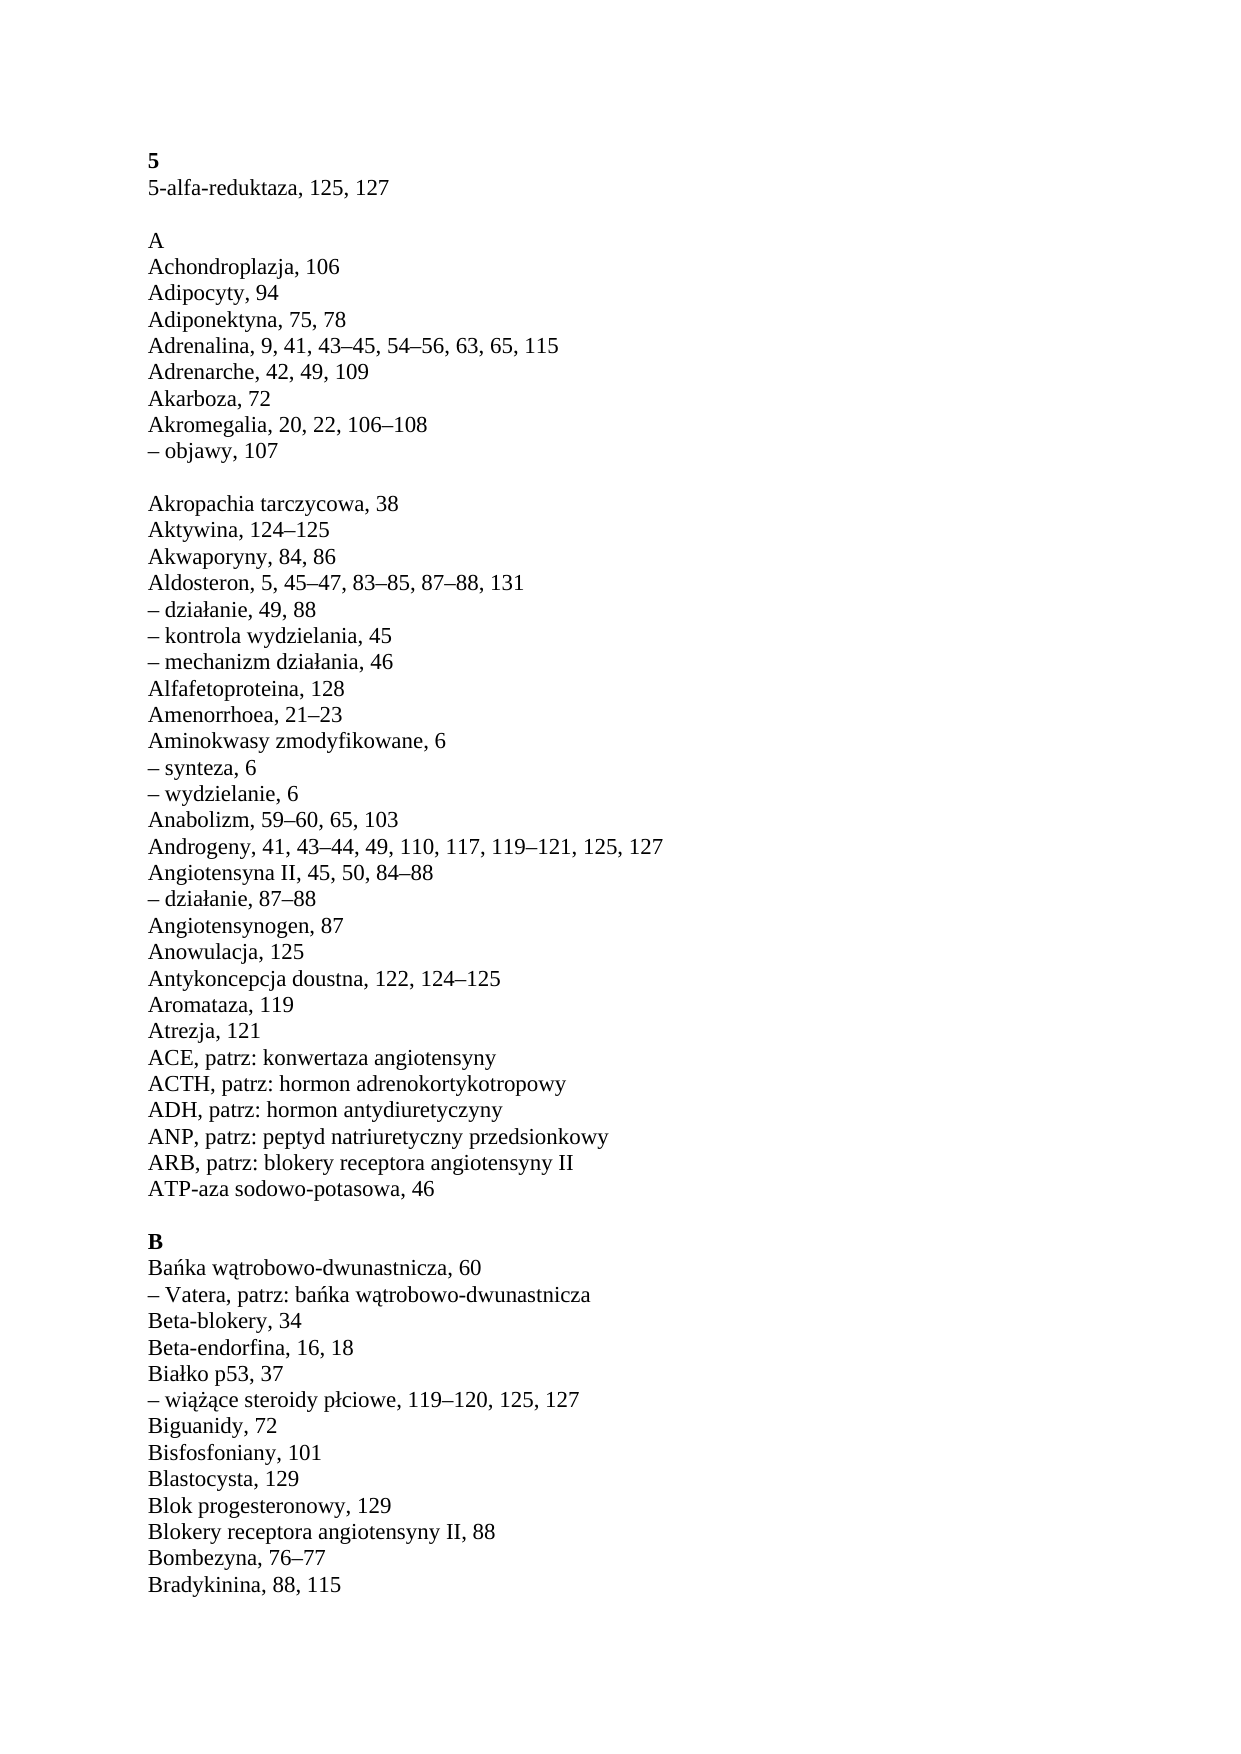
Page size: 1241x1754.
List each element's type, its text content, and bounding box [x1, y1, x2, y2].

text ADH, patrz: hormon antydiuretyczyny [148, 1096, 1093, 1123]
text Biguanidy, 72 [148, 1413, 1093, 1439]
text ACE, patrz: konwertaza angiotensyny [148, 1044, 1093, 1070]
text ARB, patrz: blokery receptora angiotensyny II [148, 1149, 1093, 1175]
text – objawy, 107 [148, 437, 1093, 464]
text Anabolizm, 59–60, 65, 103 [148, 806, 1093, 833]
text – działanie, 87–88 [148, 886, 1093, 912]
text Blastocysta, 129 [148, 1465, 1093, 1492]
text ANP, patrz: peptyd natriuretyczny przedsionkowy [148, 1123, 1093, 1149]
text Androgeny, 41, 43–44, 49, 110, 117, 119–121, 125, 127 [148, 833, 1093, 859]
text 5 [148, 148, 1093, 174]
text Beta-endorfina, 16, 18 [148, 1333, 1093, 1360]
text – mechanizm działania, 46 [148, 648, 1093, 675]
text B [148, 1228, 1093, 1254]
text Adipocyty, 94 [148, 279, 1093, 306]
text Aldosteron, 5, 45–47, 83–85, 87–88, 131 [148, 569, 1093, 596]
text Antykoncepcja doustna, 122, 124–125 [148, 964, 1093, 991]
text Anowulacja, 125 [148, 938, 1093, 964]
text Beta-blokery, 34 [148, 1307, 1093, 1333]
text Akropachia tarczycowa, 38 [148, 490, 1093, 517]
text Angiotensyna II, 45, 50, 84–88 [148, 859, 1093, 886]
text 5-alfa-reduktaza, 125, 127 [148, 174, 1093, 200]
text Achondroplazja, 106 [148, 253, 1093, 279]
text Białko p53, 37 [148, 1360, 1093, 1386]
text Adrenarche, 42, 49, 109 [148, 358, 1093, 385]
text Bisfosfoniany, 101 [148, 1439, 1093, 1465]
text Akromegalia, 20, 22, 106–108 [148, 411, 1093, 437]
text Aromataza, 119 [148, 991, 1093, 1017]
text Alfafetoproteina, 128 [148, 675, 1093, 701]
text Amenorrhoea, 21–23 [148, 701, 1093, 727]
text – wiążące steroidy płciowe, 119–120, 125, 127 [148, 1386, 1093, 1413]
text A [148, 227, 1093, 253]
text – Vatera, patrz: bańka wątrobowo-dwunastnicza [148, 1281, 1093, 1307]
text Adiponektyna, 75, 78 [148, 306, 1093, 332]
text – synteza, 6 [148, 754, 1093, 780]
text Blokery receptora angiotensyny II, 88 [148, 1518, 1093, 1544]
text Akwaporyny, 84, 86 [148, 543, 1093, 569]
text – kontrola wydzielania, 45 [148, 622, 1093, 648]
text – wydzielanie, 6 [148, 780, 1093, 806]
text Aminokwasy zmodyfikowane, 6 [148, 727, 1093, 754]
text Bańka wątrobowo-dwunastnicza, 60 [148, 1254, 1093, 1281]
text Akarboza, 72 [148, 385, 1093, 411]
text Blok progesteronowy, 129 [148, 1492, 1093, 1518]
text ACTH, patrz: hormon adrenokortykotropowy [148, 1070, 1093, 1096]
text Bombezyna, 76–77 [148, 1544, 1093, 1571]
text ATP-aza sodowo-potasowa, 46 [148, 1175, 1093, 1202]
text Bradykinina, 88, 115 [148, 1571, 1093, 1597]
text Adrenalina, 9, 41, 43–45, 54–56, 63, 65, 115 [148, 332, 1093, 358]
text – działanie, 49, 88 [148, 596, 1093, 622]
text Atrezja, 121 [148, 1017, 1093, 1044]
text Aktywina, 124–125 [148, 517, 1093, 543]
text Angiotensynogen, 87 [148, 912, 1093, 938]
